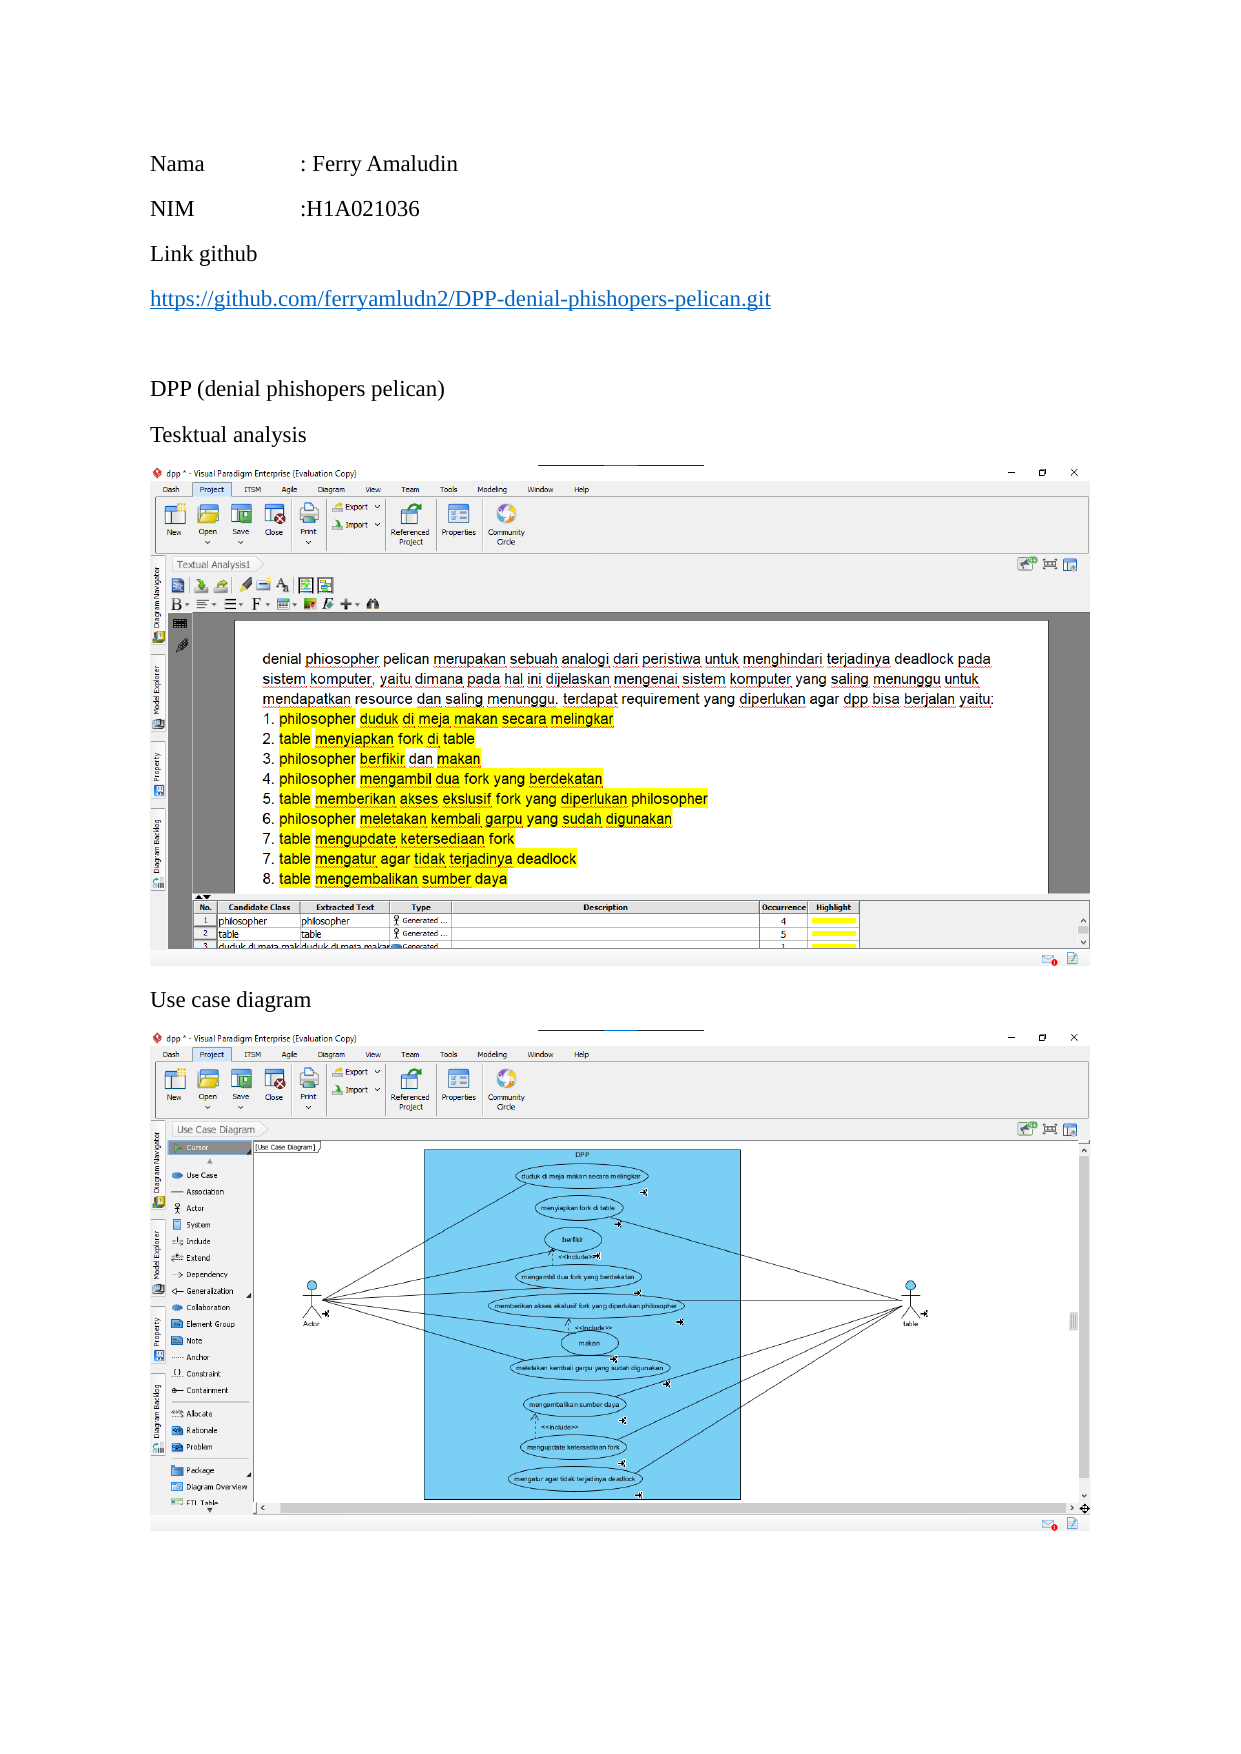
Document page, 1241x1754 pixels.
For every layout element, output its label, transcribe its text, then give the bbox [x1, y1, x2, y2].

picture [150, 465, 1091, 967]
text Use case diagram [150, 986, 1090, 1012]
text Nama : Ferry Amaludin [150, 150, 1090, 176]
text Tesktual analysis [150, 421, 1090, 447]
text Link github [150, 240, 1090, 267]
picture [150, 1030, 1091, 1532]
text DPP (denial phishopers pelican) [150, 376, 1090, 402]
text https://github.com/ferryamludn2/DPP-denial-phishopers-pelican.git [150, 285, 1090, 312]
text NIM :H1A021036 [150, 195, 1090, 221]
